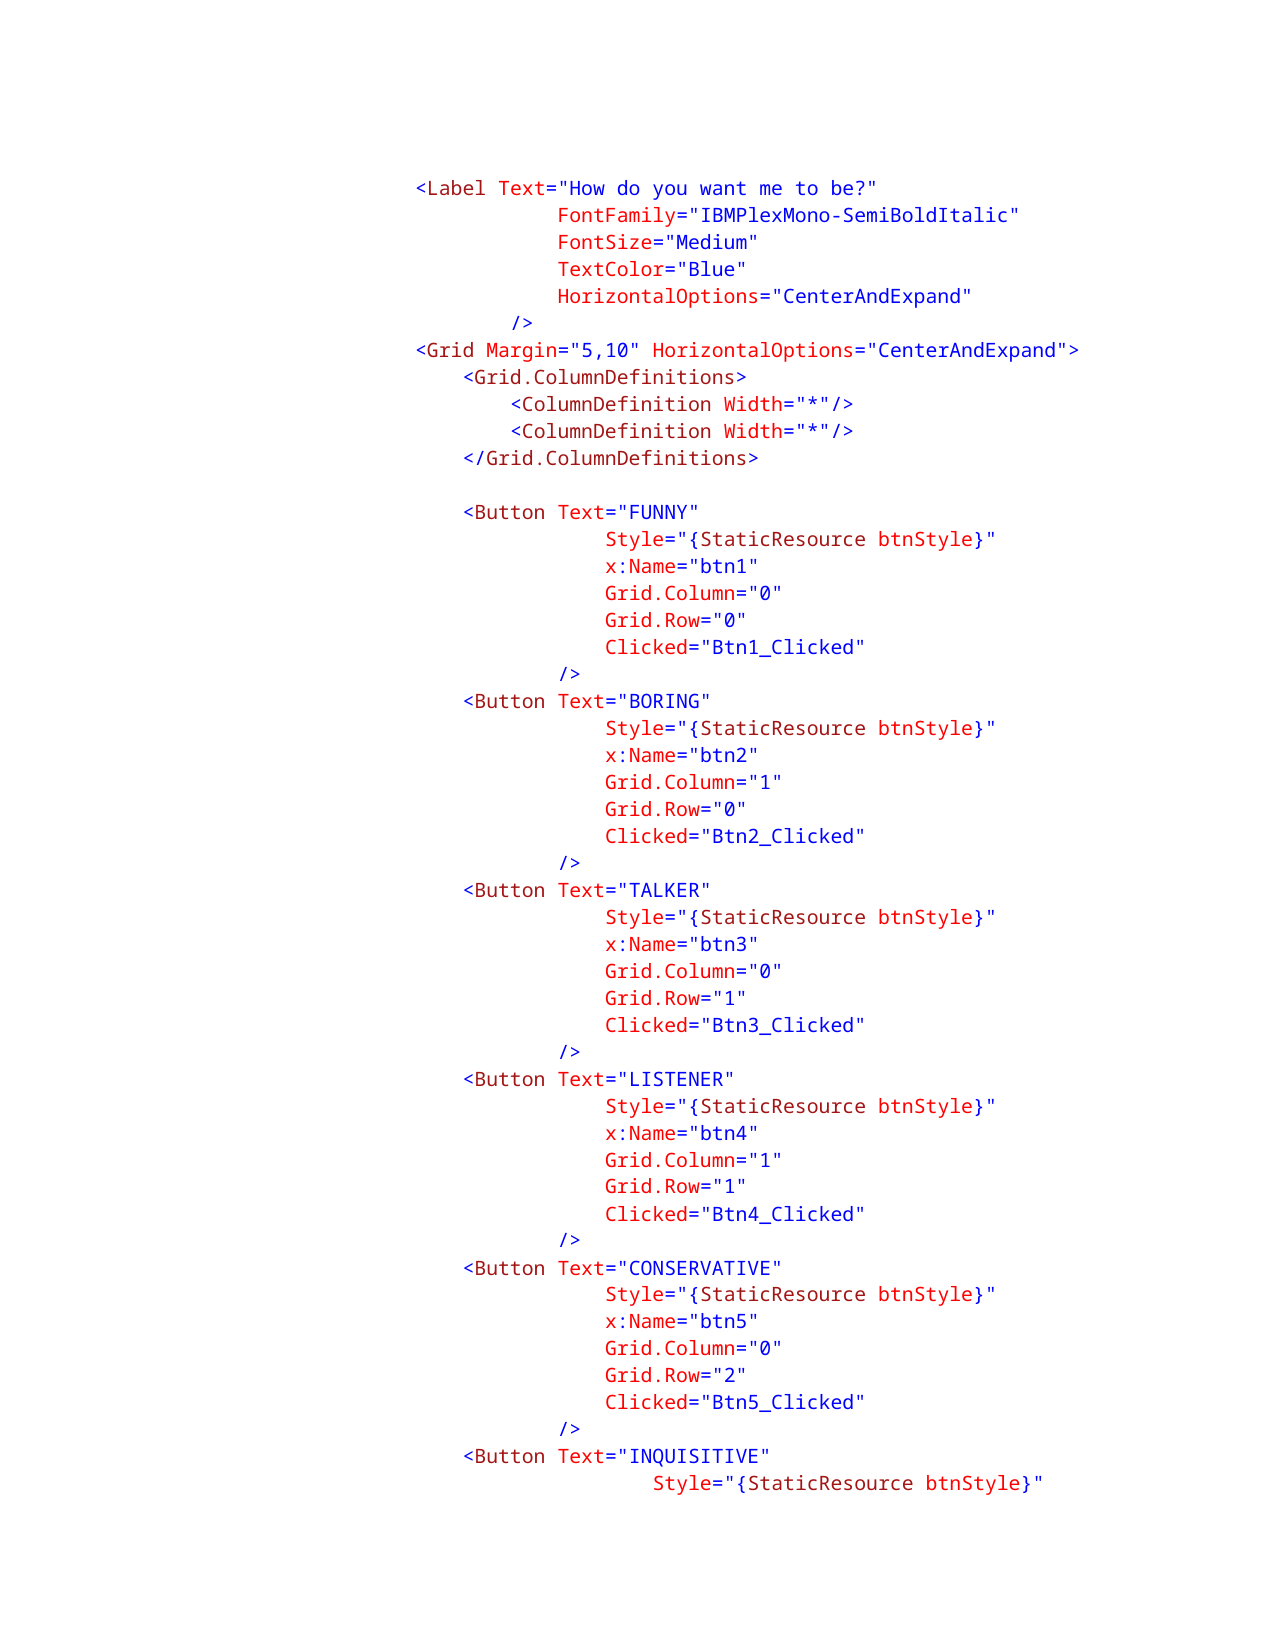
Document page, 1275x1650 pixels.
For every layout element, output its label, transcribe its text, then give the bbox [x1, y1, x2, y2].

text <Button Text="FUNNY" [177, 498, 1098, 525]
text Grid.Column="1" [177, 1146, 1098, 1173]
text Grid.Row="1" [177, 984, 1098, 1011]
text Grid.Row="2" [177, 1362, 1098, 1389]
text Style="{StaticResource btnStyle}" [177, 903, 1098, 930]
text Grid.Column="0" [177, 957, 1098, 984]
text Style="{StaticResource btnStyle}" [177, 714, 1098, 741]
text /> [177, 1416, 1098, 1443]
text TextColor="Blue" [177, 256, 1098, 282]
text Clicked="Btn2_Clicked" [177, 822, 1098, 849]
text <Button Text="TALKER" [177, 876, 1098, 903]
text /> [177, 660, 1098, 687]
text <Label Text="How do you want me to be?" [177, 174, 1098, 202]
text Clicked="Btn5_Clicked" [177, 1389, 1098, 1416]
text Grid.Column="0" [177, 1335, 1098, 1362]
text Clicked="Btn1_Clicked" [177, 633, 1098, 660]
text x:Name="btn1" [177, 552, 1098, 579]
text Grid.Row="0" [177, 795, 1098, 822]
text Grid.Row="1" [177, 1173, 1098, 1200]
text x:Name="btn2" [177, 741, 1098, 768]
text Style="{StaticResource btnStyle}" [177, 1469, 1098, 1497]
text <Button Text="CONSERVATIVE" [177, 1254, 1098, 1281]
text <Grid.ColumnDefinitions> [177, 363, 1098, 390]
text <ColumnDefinition Width="*"/> [177, 390, 1098, 417]
text x:Name="btn5" [177, 1308, 1098, 1335]
text FontFamily="IBMPlexMono-SemiBoldItalic" [177, 202, 1098, 228]
text Style="{StaticResource btnStyle}" [177, 525, 1098, 552]
text Clicked="Btn4_Clicked" [177, 1200, 1098, 1227]
text Clicked="Btn3_Clicked" [177, 1011, 1098, 1038]
text /> [177, 309, 1098, 336]
text HorizontalOptions="CenterAndExpand" [177, 282, 1098, 309]
text /> [177, 1038, 1098, 1065]
text </Grid.ColumnDefinitions> [177, 444, 1098, 471]
text Grid.Column="0" [177, 579, 1098, 606]
text /> [177, 849, 1098, 876]
text <Button Text="BORING" [177, 687, 1098, 714]
text <ColumnDefinition Width="*"/> [177, 417, 1098, 444]
text <Grid Margin="5,10" HorizontalOptions="CenterAndExpand"> [177, 336, 1098, 363]
text Grid.Column="1" [177, 768, 1098, 795]
text Style="{StaticResource btnStyle}" [177, 1281, 1098, 1308]
text FontSize="Medium" [177, 228, 1098, 256]
text Grid.Row="0" [177, 606, 1098, 633]
text x:Name="btn3" [177, 930, 1098, 957]
text <Button Text="INQUISITIVE" [177, 1443, 1098, 1469]
text <Button Text="LISTENER" [177, 1065, 1098, 1092]
text Style="{StaticResource btnStyle}" [177, 1092, 1098, 1119]
text /> [177, 1227, 1098, 1254]
text x:Name="btn4" [177, 1119, 1098, 1146]
